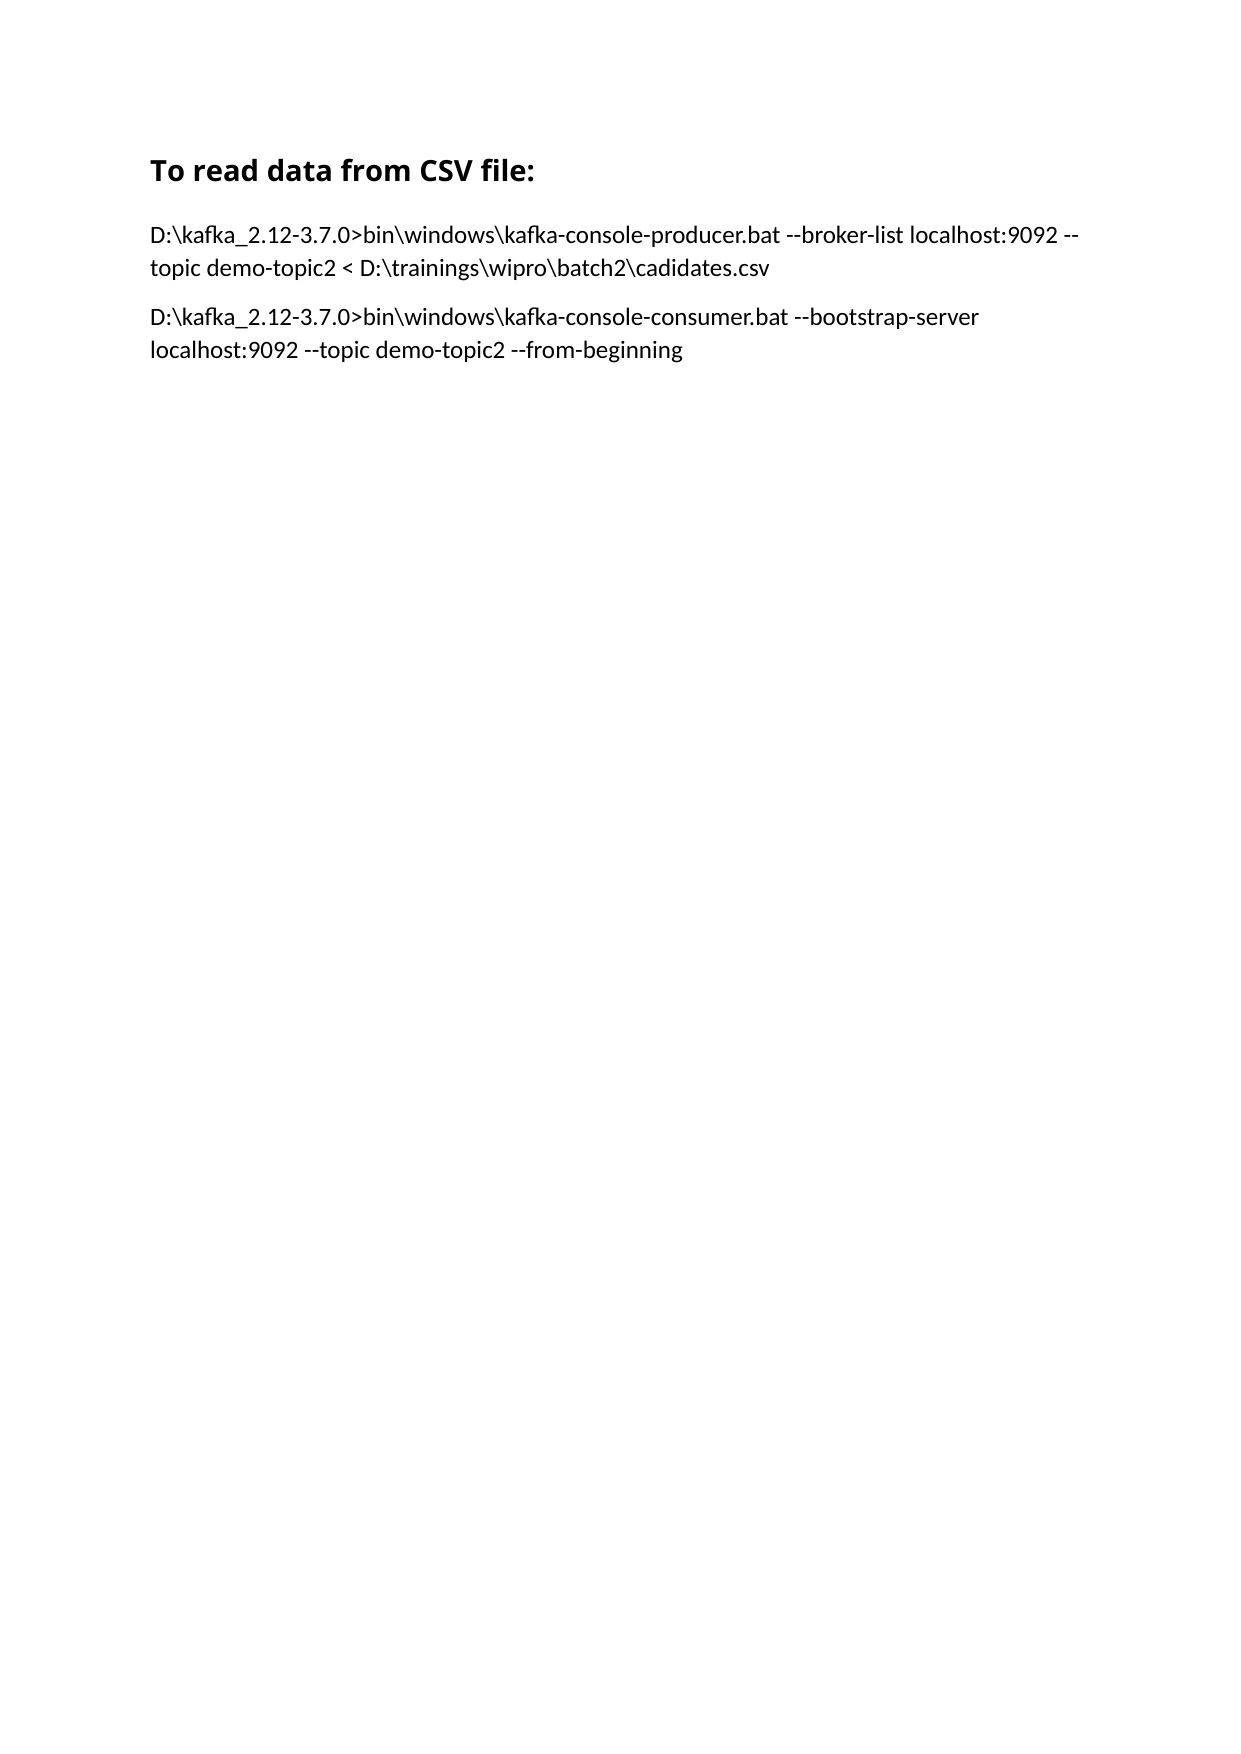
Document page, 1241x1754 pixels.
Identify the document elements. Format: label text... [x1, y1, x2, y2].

text D:\kafka_2.12-3.7.0>bin\windows\kafka-console-consumer.bat --bootstrap-server localhost:9092 --topic demo-topic2 --from-beginning [150, 301, 1090, 365]
text D:\kafka_2.12-3.7.0>bin\windows\kafka-console-producer.bat --broker-list localhost:9092 --topic demo-topic2 < D:\trainings\wipro\batch2\cadidates.csv [150, 219, 1090, 282]
text To read data from CSV file: [150, 150, 1090, 190]
